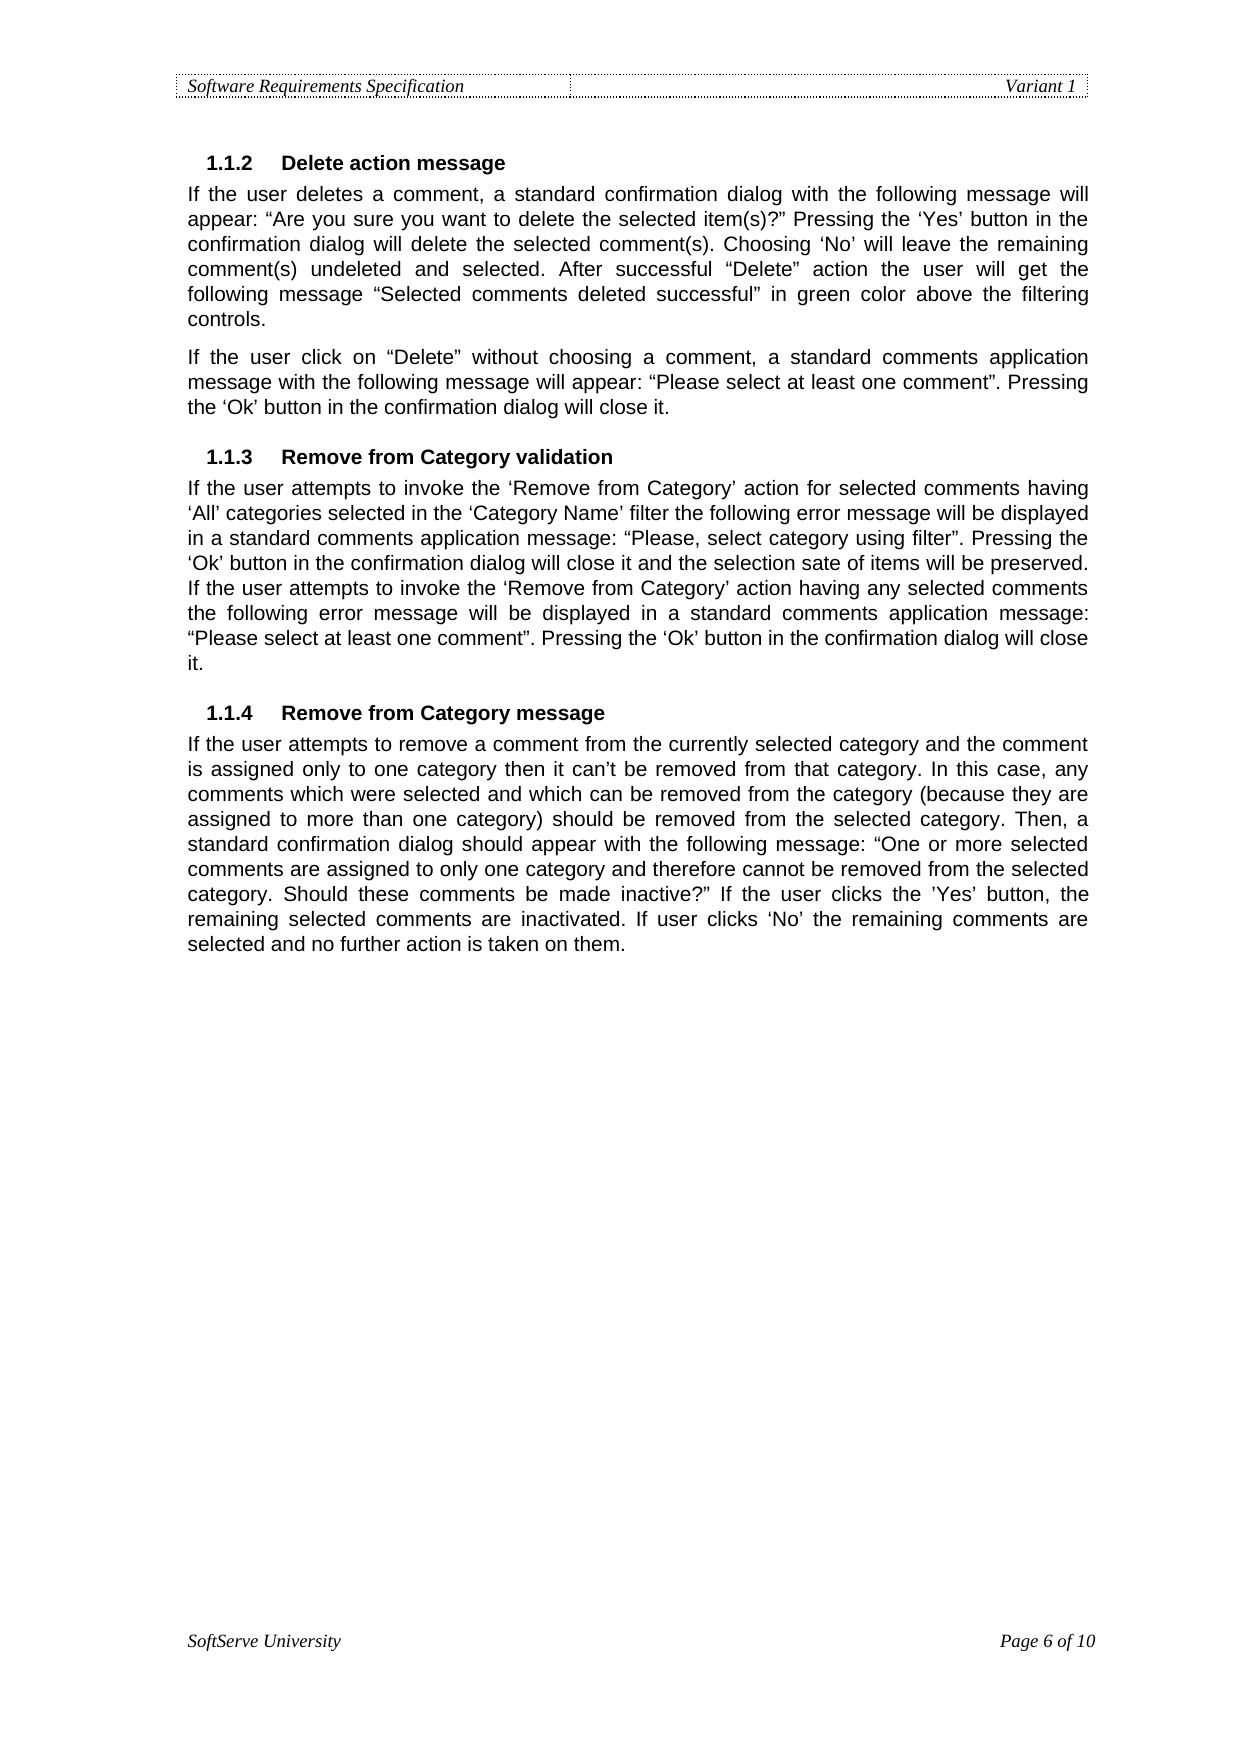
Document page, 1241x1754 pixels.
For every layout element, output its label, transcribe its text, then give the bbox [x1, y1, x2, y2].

subtitle Remove from Category message [206, 700, 1090, 725]
subtitle Remove from Category validation [206, 444, 1090, 469]
text If the user click on “Delete” without choosing a comment, a standard comments application message with the following message will appear: “Please select at least one comment”. Pressing the ‘Ok’ button in the confirmation dialog will close it. [187, 344, 1090, 419]
text If the user attempts to invoke the ‘Remove from Category’ action for selected comments having ‘All’ categories selected in the ‘Category Name’ filter the following error message will be displayed in a standard comments application message: “Please, select category using filter”. Pressing the ‘Ok’ button in the confirmation dialog will close it and the selection sate of items will be preserved. If the user attempts to invoke the ‘Remove from Category’ action having any selected comments the following error message will be displayed in a standard comments application message: “Please select at least one comment”. Pressing the ‘Ok’ button in the confirmation dialog will close it. [187, 475, 1090, 675]
text If the user attempts to remove a comment from the currently selected category and the comment is assigned only to one category then it can’t be removed from that category. In this case, any comments which were selected and which can be removed from the category (because they are assigned to more than one category) should be removed from the selected category. Then, a standard confirmation dialog should appear with the following message: “One or more selected comments are assigned to only one category and therefore cannot be removed from the selected category. Should these comments be made inactive?” If the user clicks the ’Yes’ button, the remaining selected comments are inactivated. If user clicks ‘No’ the remaining comments are selected and no further action is taken on them. [187, 731, 1090, 956]
text If the user deletes a comment, a standard confirmation dialog with the following message will appear: “Are you sure you want to delete the selected item(s)?” Pressing the ‘Yes’ button in the confirmation dialog will delete the selected comment(s). Choosing ‘No’ will leave the remaining comment(s) undeleted and selected. After successful “Delete” action the user will get the following message “Selected comments deleted successful” in green color above the filtering controls. [187, 181, 1090, 331]
subtitle Delete action message [206, 150, 1090, 175]
